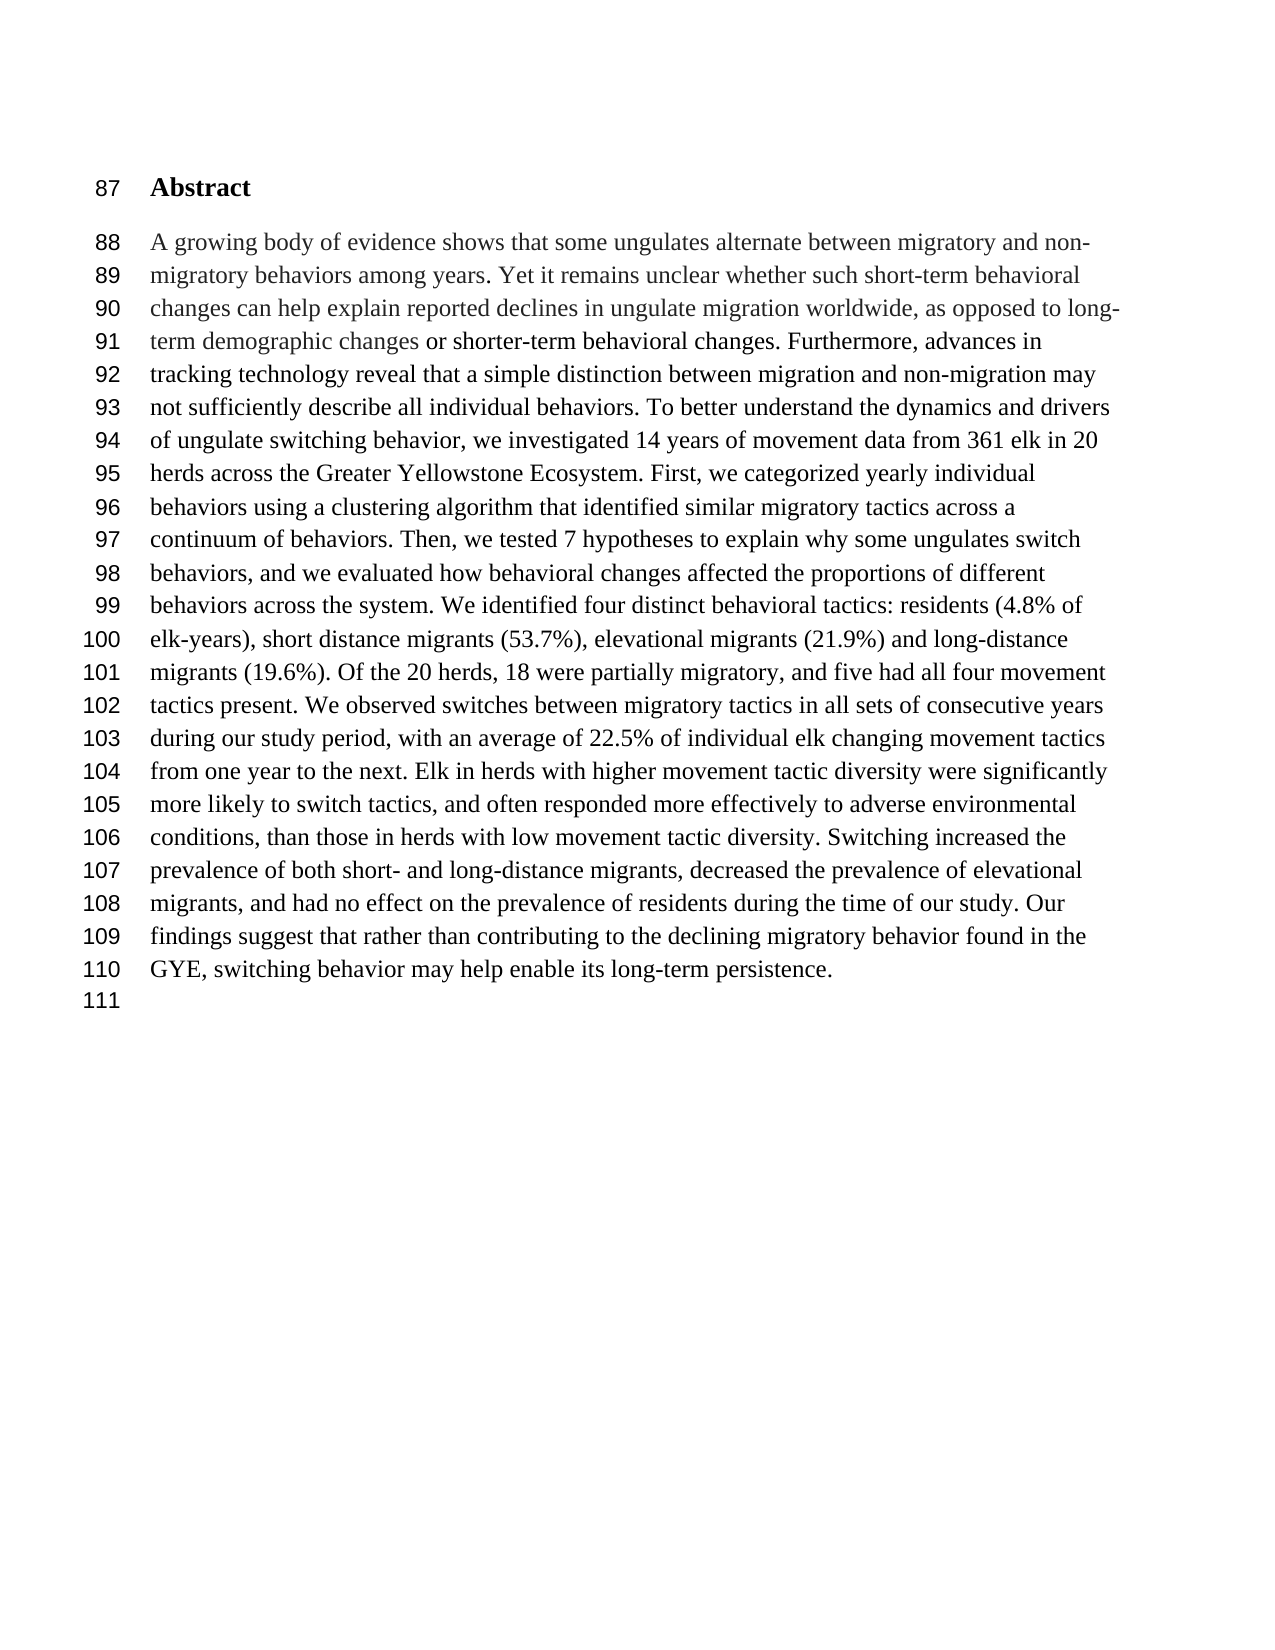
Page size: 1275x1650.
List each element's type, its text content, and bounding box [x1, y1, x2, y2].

text A growing body of evidence shows that some ungulates alternate between migratory and non-migratory behaviors among years. Yet it remains unclear whether such short-term behavioral changes can help explain reported declines in ungulate migration worldwide, as opposed to long-term demographic changes or shorter-term behavioral changes. Furthermore, advances in tracking technology reveal that a simple distinction between migration and non-migration may not sufficiently describe all individual behaviors. To better understand the dynamics and drivers of ungulate switching behavior, we investigated 14 years of movement data from 361 elk in 20 herds across the Greater Yellowstone Ecosystem. First, we categorized yearly individual behaviors using a clustering algorithm that identified similar migratory tactics across a continuum of behaviors. Then, we tested 7 hypotheses to explain why some ungulates switch behaviors, and we evaluated how behavioral changes affected the proportions of different behaviors across the system. We identified four distinct behavioral tactics: residents (4.8% of elk-years), short distance migrants (53.7%), elevational migrants (21.9%) and long-distance migrants (19.6%). Of the 20 herds, 18 were partially migratory, and five had all four movement tactics present. We observed switches between migratory tactics in all sets of consecutive years during our study period, with an average of 22.5% of individual elk changing movement tactics from one year to the next. Elk in herds with higher movement tactic diversity were significantly more likely to switch tactics, and often responded more effectively to adverse environmental conditions, than those in herds with low movement tactic diversity. Switching increased the prevalence of both short- and long-distance migrants, decreased the prevalence of elevational migrants, and had no effect on the prevalence of residents during the time of our study. Our findings suggest that rather than contributing to the declining migratory behavior found in the GYE, switching behavior may help enable its long-term persistence. [150, 227, 1125, 983]
text Abstract [150, 171, 1125, 202]
